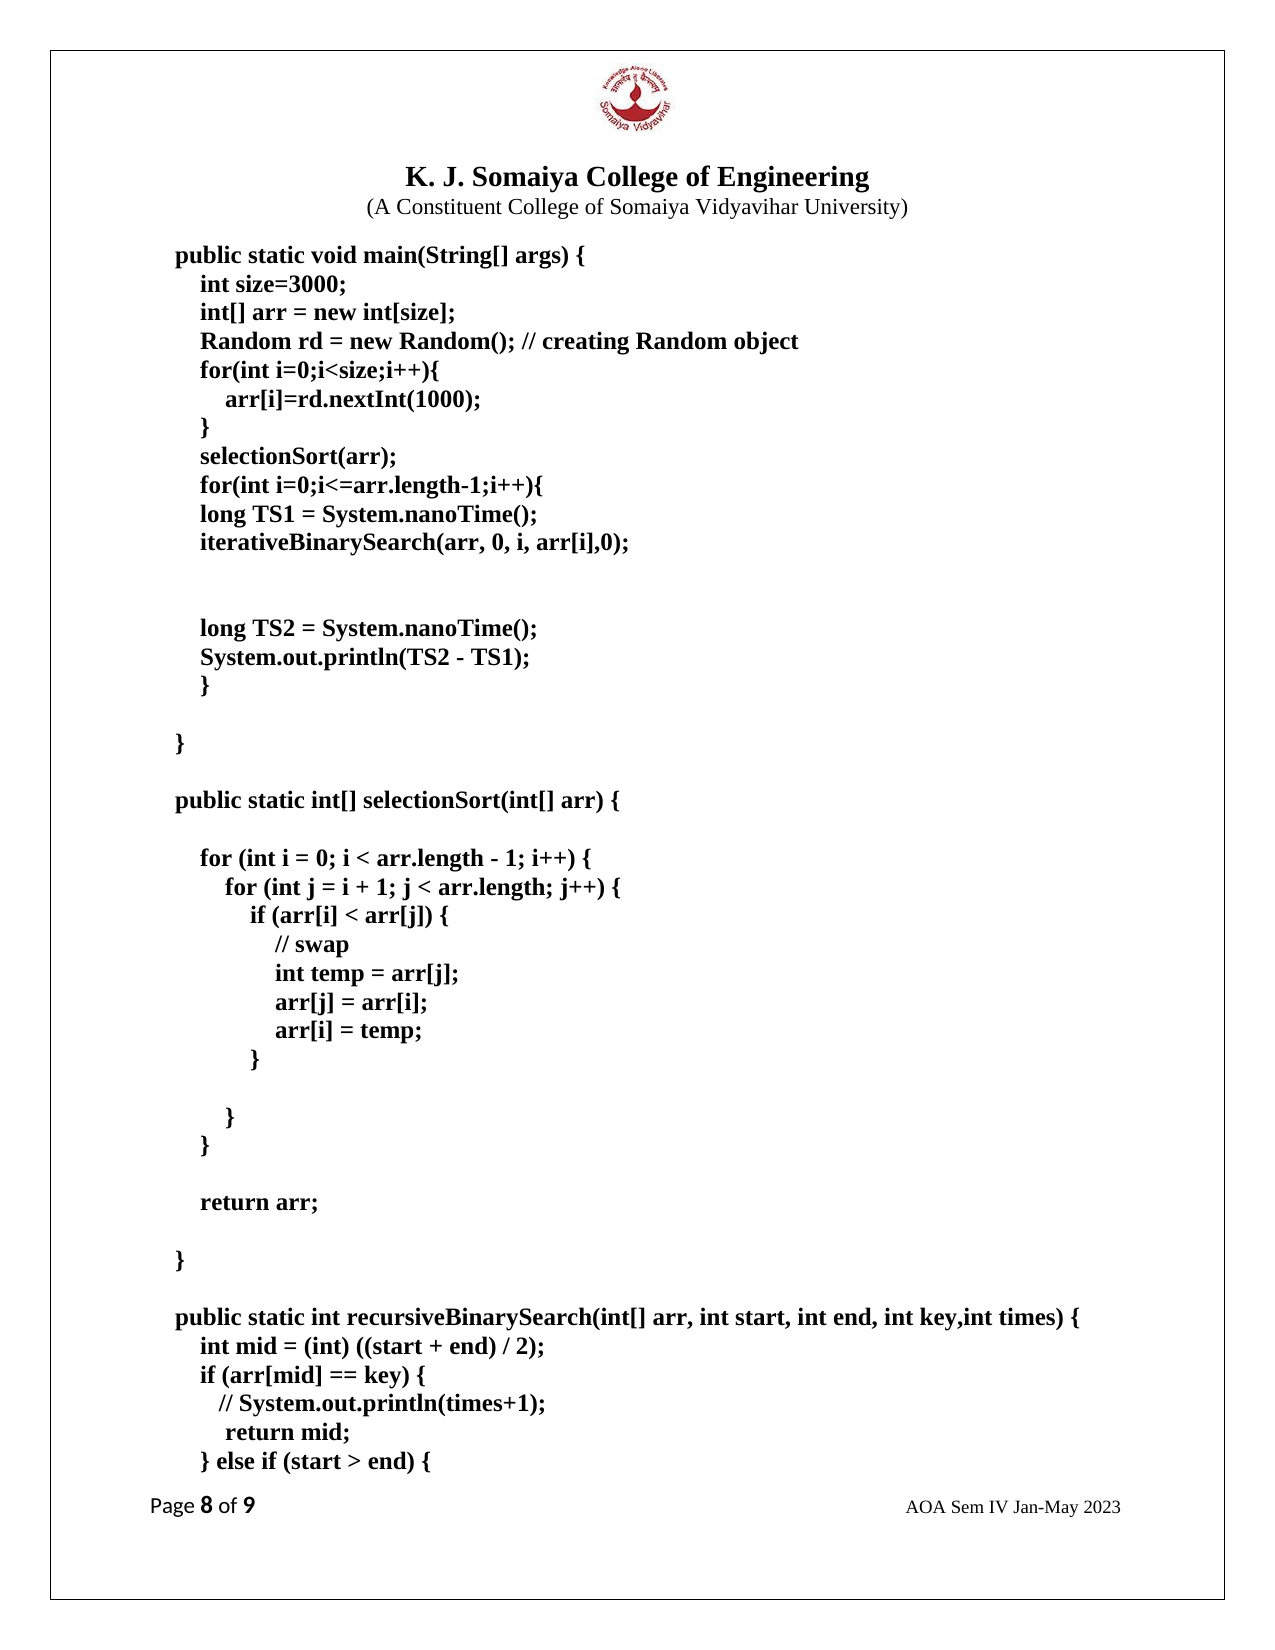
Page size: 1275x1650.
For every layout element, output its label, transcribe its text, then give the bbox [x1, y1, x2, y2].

text public static int[] selectionSort(int[] arr) { [150, 786, 1125, 814]
text return mid; [150, 1417, 1125, 1446]
text public static void main(String[] args) { [150, 240, 1125, 269]
text Random rd = new Random(); // creating Random object [150, 326, 1125, 355]
text } [150, 412, 1125, 441]
text // System.out.println(times+1); [150, 1388, 1125, 1417]
text selectionSort(arr); [150, 441, 1125, 470]
text System.out.println(TS2 - TS1); [150, 642, 1125, 671]
text public static int recursiveBinarySearch(int[] arr, int start, int end, int key,int times) { [150, 1302, 1125, 1331]
text } [150, 1245, 1125, 1273]
text for (int j = i + 1; j < arr.length; j++) { [150, 872, 1125, 901]
text } [150, 1044, 1125, 1073]
text for(int i=0;i<size;i++){ [150, 355, 1125, 384]
text long TS2 = System.nanoTime(); [150, 613, 1125, 642]
text } [150, 1102, 1125, 1131]
text if (arr[mid] == key) { [150, 1360, 1125, 1388]
text } [150, 728, 1125, 757]
text } else if (start > end) { [150, 1446, 1125, 1475]
text int[] arr = new int[size]; [150, 297, 1125, 326]
text int mid = (int) ((start + end) / 2); [150, 1331, 1125, 1360]
text arr[j] = arr[i]; [150, 987, 1125, 1016]
text long TS1 = System.nanoTime(); [150, 499, 1125, 527]
text // swap [150, 929, 1125, 958]
text iterativeBinarySearch(arr, 0, i, arr[i],0); [150, 527, 1125, 556]
text arr[i]=rd.nextInt(1000); [150, 384, 1125, 412]
text } [150, 671, 1125, 699]
picture [594, 63, 677, 133]
text for (int i = 0; i < arr.length - 1; i++) { [150, 843, 1125, 872]
text int temp = arr[j]; [150, 958, 1125, 987]
text arr[i] = temp; [150, 1016, 1125, 1044]
text int size=3000; [150, 269, 1125, 297]
text for(int i=0;i<=arr.length-1;i++){ [150, 470, 1125, 499]
text } [150, 1131, 1125, 1159]
text return arr; [150, 1187, 1125, 1216]
text if (arr[i] < arr[j]) { [150, 901, 1125, 929]
